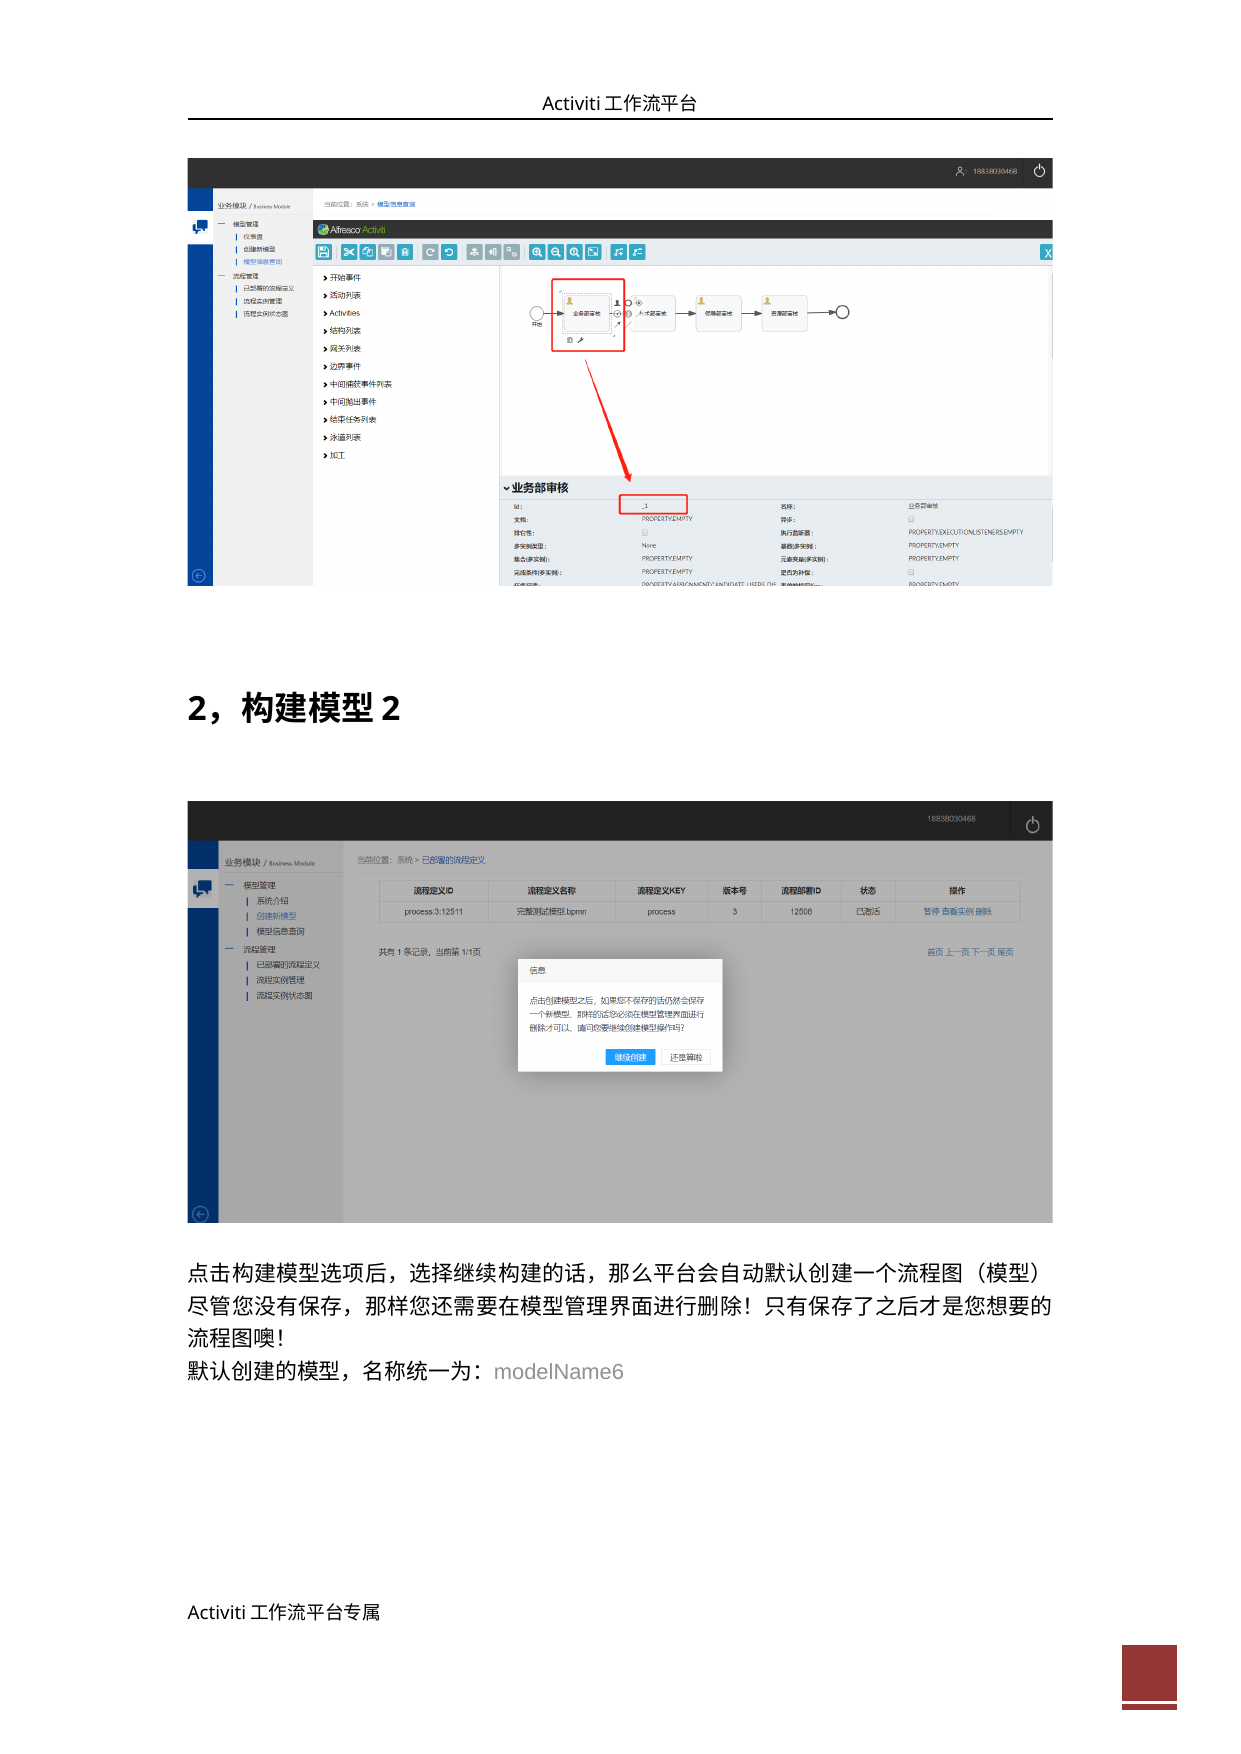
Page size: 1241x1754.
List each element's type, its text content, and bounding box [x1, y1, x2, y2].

text 点击构建模型选项后，选择继续构建的话，那么平台会自动默认创建一个流程图（模型），尽管您没有保存，那样您还需要在模型管理界面进行删除！只有保存了之后才是您想要的流程图噢！ [187, 1256, 1053, 1353]
text 默认创建的模型，名称统一为：modelName6 [187, 1353, 1053, 1386]
subtitle 构建模型2 [187, 673, 1053, 738]
picture [187, 801, 1053, 1223]
picture [187, 158, 1053, 586]
